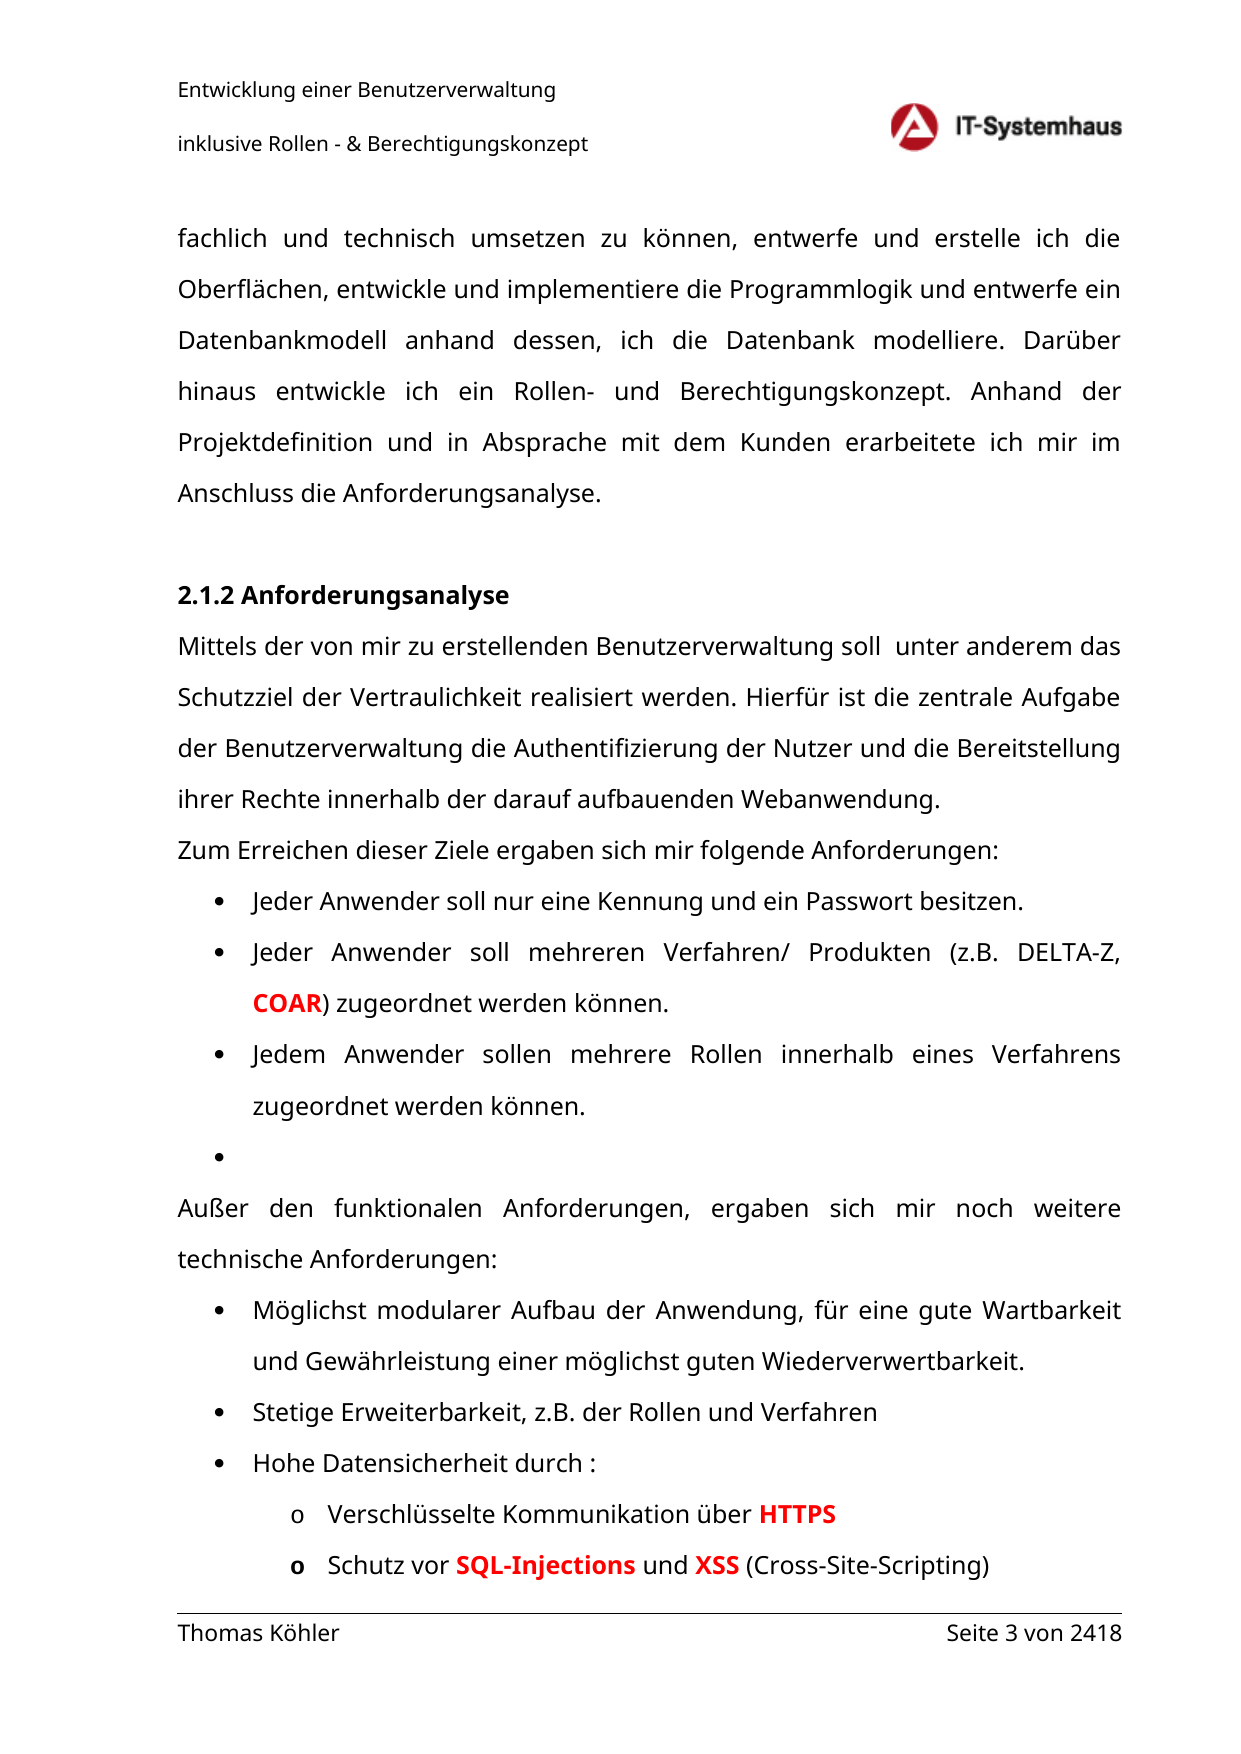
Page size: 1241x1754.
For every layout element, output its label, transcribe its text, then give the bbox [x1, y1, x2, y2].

picture [891, 103, 1123, 152]
list Jeder Anwender soll mehreren Verfahren/ Produkten (z.B. DELTA-Z, COAR) zugeordnet werden können. [215, 935, 1122, 1020]
list Möglichst modularer Aufbau der Anwendung, für eine gute Wartbarkeit und Gewährleistung einer möglichst guten Wiederverwertbarkeit. [215, 1292, 1122, 1377]
list Jeder Anwender soll nur eine Kennung und ein Passwort besitzen. [215, 884, 1122, 918]
text Außer den funktionalen Anforderungen, ergaben sich mir noch weitere technische Anforderungen: [177, 1190, 1122, 1275]
list Stetige Erweiterbarkeit, z.B. der Rollen und Verfahren [215, 1394, 1122, 1428]
text Zum Erreichen dieser Ziele ergaben sich mir folgende Anforderungen: [177, 833, 1122, 867]
list Schutz vor SQL-Injections und XSS (Cross-Site-Scripting) [290, 1548, 1122, 1582]
subtitle 2.1.2 Anforderungsanalyse [177, 578, 1122, 612]
text Mittels der von mir zu erstellenden Benutzerverwaltung soll unter anderem das Schutzziel der Vertraulichkeit realisiert werden. Hierfür ist die zentrale Aufgabe der Benutzerverwaltung die Authentifizierung der Nutzer und die Bereitstellung ihrer Rechte innerhalb der darauf aufbauenden Webanwendung. [177, 629, 1122, 816]
list Verschlüsselte Kommunikation über HTTPS [290, 1497, 1122, 1531]
list Hohe Datensicherheit durch : [215, 1446, 1122, 1479]
list Jedem Anwender sollen mehrere Rollen innerhalb eines Verfahrens zugeordnet werden können. [215, 1037, 1122, 1122]
